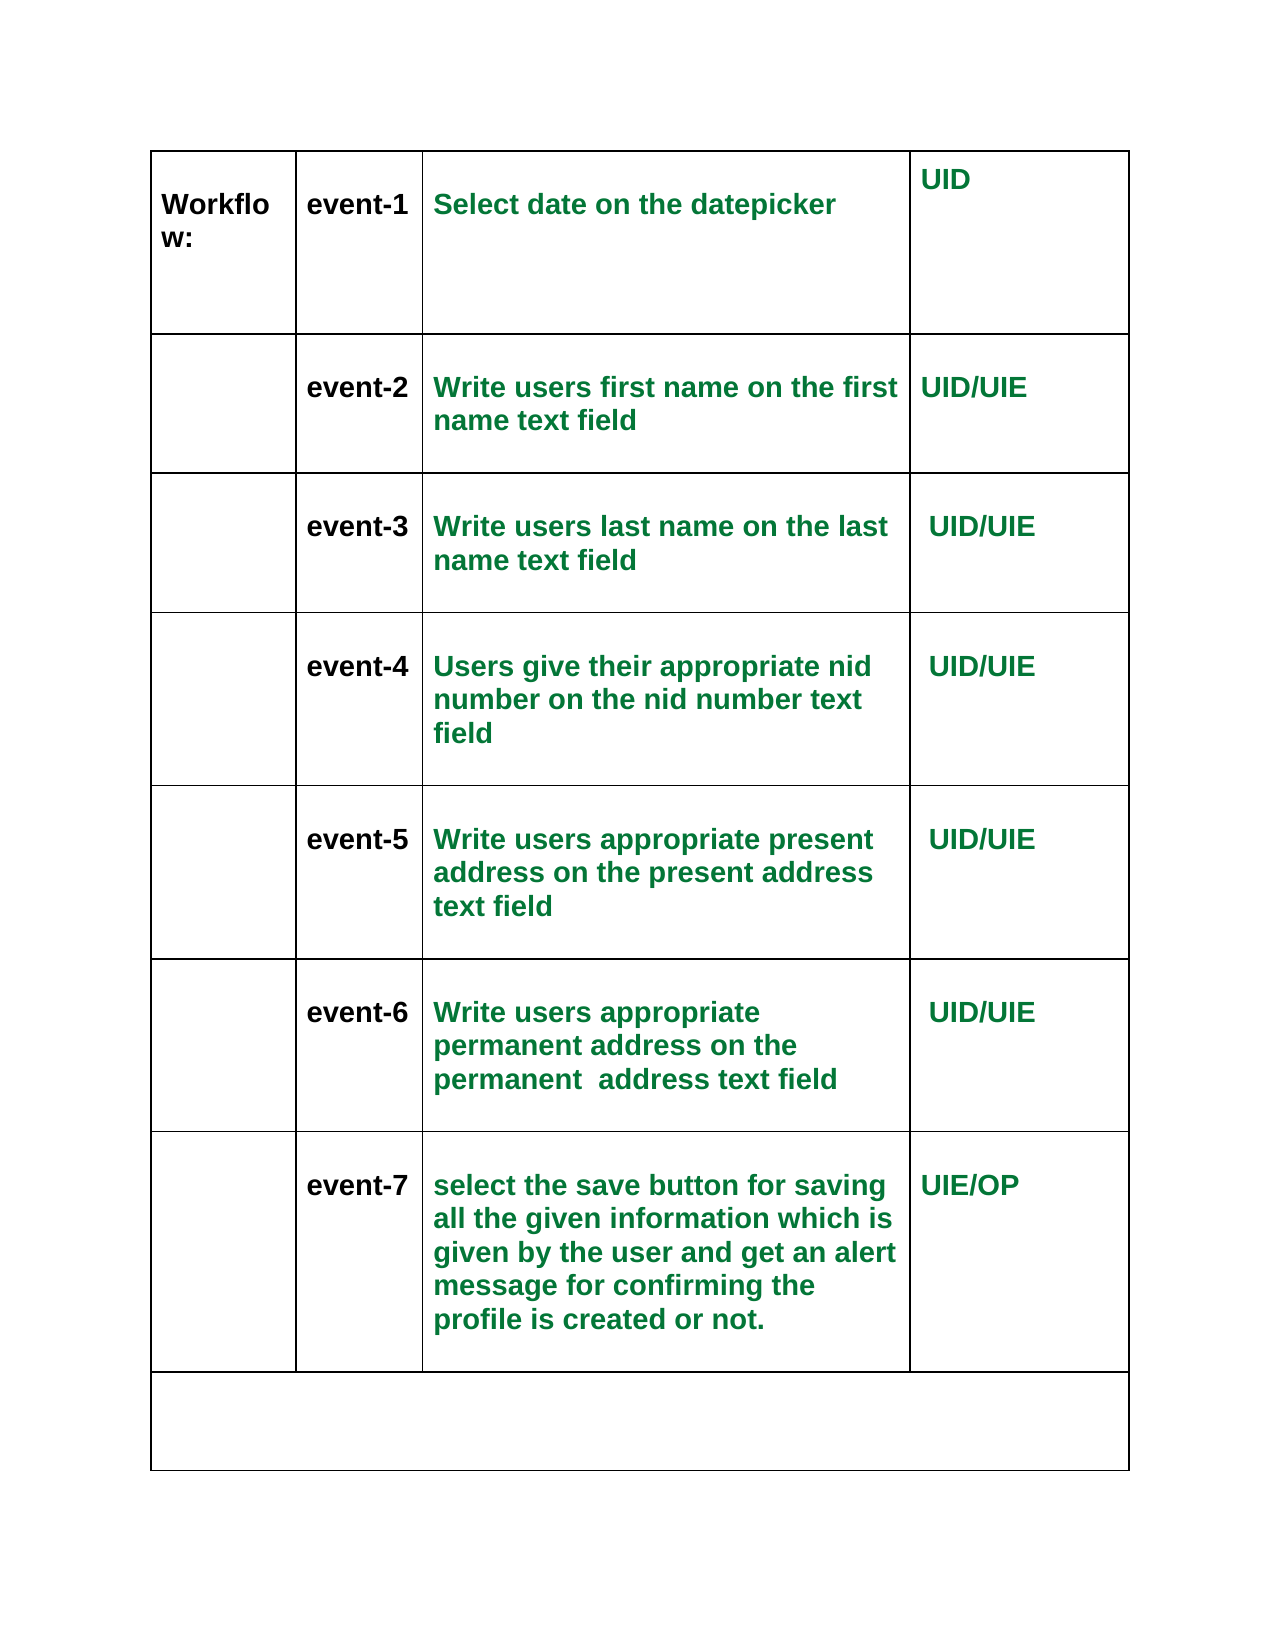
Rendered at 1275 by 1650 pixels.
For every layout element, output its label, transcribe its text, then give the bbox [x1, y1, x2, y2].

table_cell UID/UIE [911, 335, 1128, 472]
table_cell Write users appropriate present address on the present address text field [423, 786, 909, 958]
table_cell [152, 960, 295, 1131]
table_cell [152, 613, 295, 785]
table_cell UID/UIE [911, 613, 1128, 785]
table_cell UID/UIE [911, 960, 1128, 1131]
table_cell UIE/OP [911, 1132, 1128, 1371]
table_cell Users give their appropriate nid number on the nid number text field [423, 613, 909, 785]
table_cell event-2 [297, 335, 422, 472]
table_cell UID [911, 152, 1128, 333]
table_cell event-3 [297, 474, 422, 612]
table_cell Write users last name on the last name text field [423, 474, 909, 612]
table_cell event-4 [297, 613, 422, 785]
table_cell Write users first name on the first name text field [423, 335, 909, 472]
table_cell [152, 786, 295, 958]
table_cell event-7 [297, 1132, 422, 1371]
table_cell [152, 474, 295, 612]
table_cell Write users appropriate permanent address on the permanent address text field [423, 960, 909, 1131]
table_cell select the save button for saving all the given information which is given by the user and get an alert message for confirming the profile is created or not. [423, 1132, 909, 1371]
table_cell UID/UIE [911, 474, 1128, 612]
table_cell event-5 [297, 786, 422, 958]
table_cell [152, 1373, 1128, 1470]
table_cell event-1 [297, 152, 422, 333]
table_cell [152, 1132, 295, 1371]
table_cell Workflow: [152, 152, 295, 333]
table_cell UID/UIE [911, 786, 1128, 958]
table_cell [152, 335, 295, 472]
table_cell event-6 [297, 960, 422, 1131]
table_cell Select date on the datepicker [423, 152, 909, 333]
